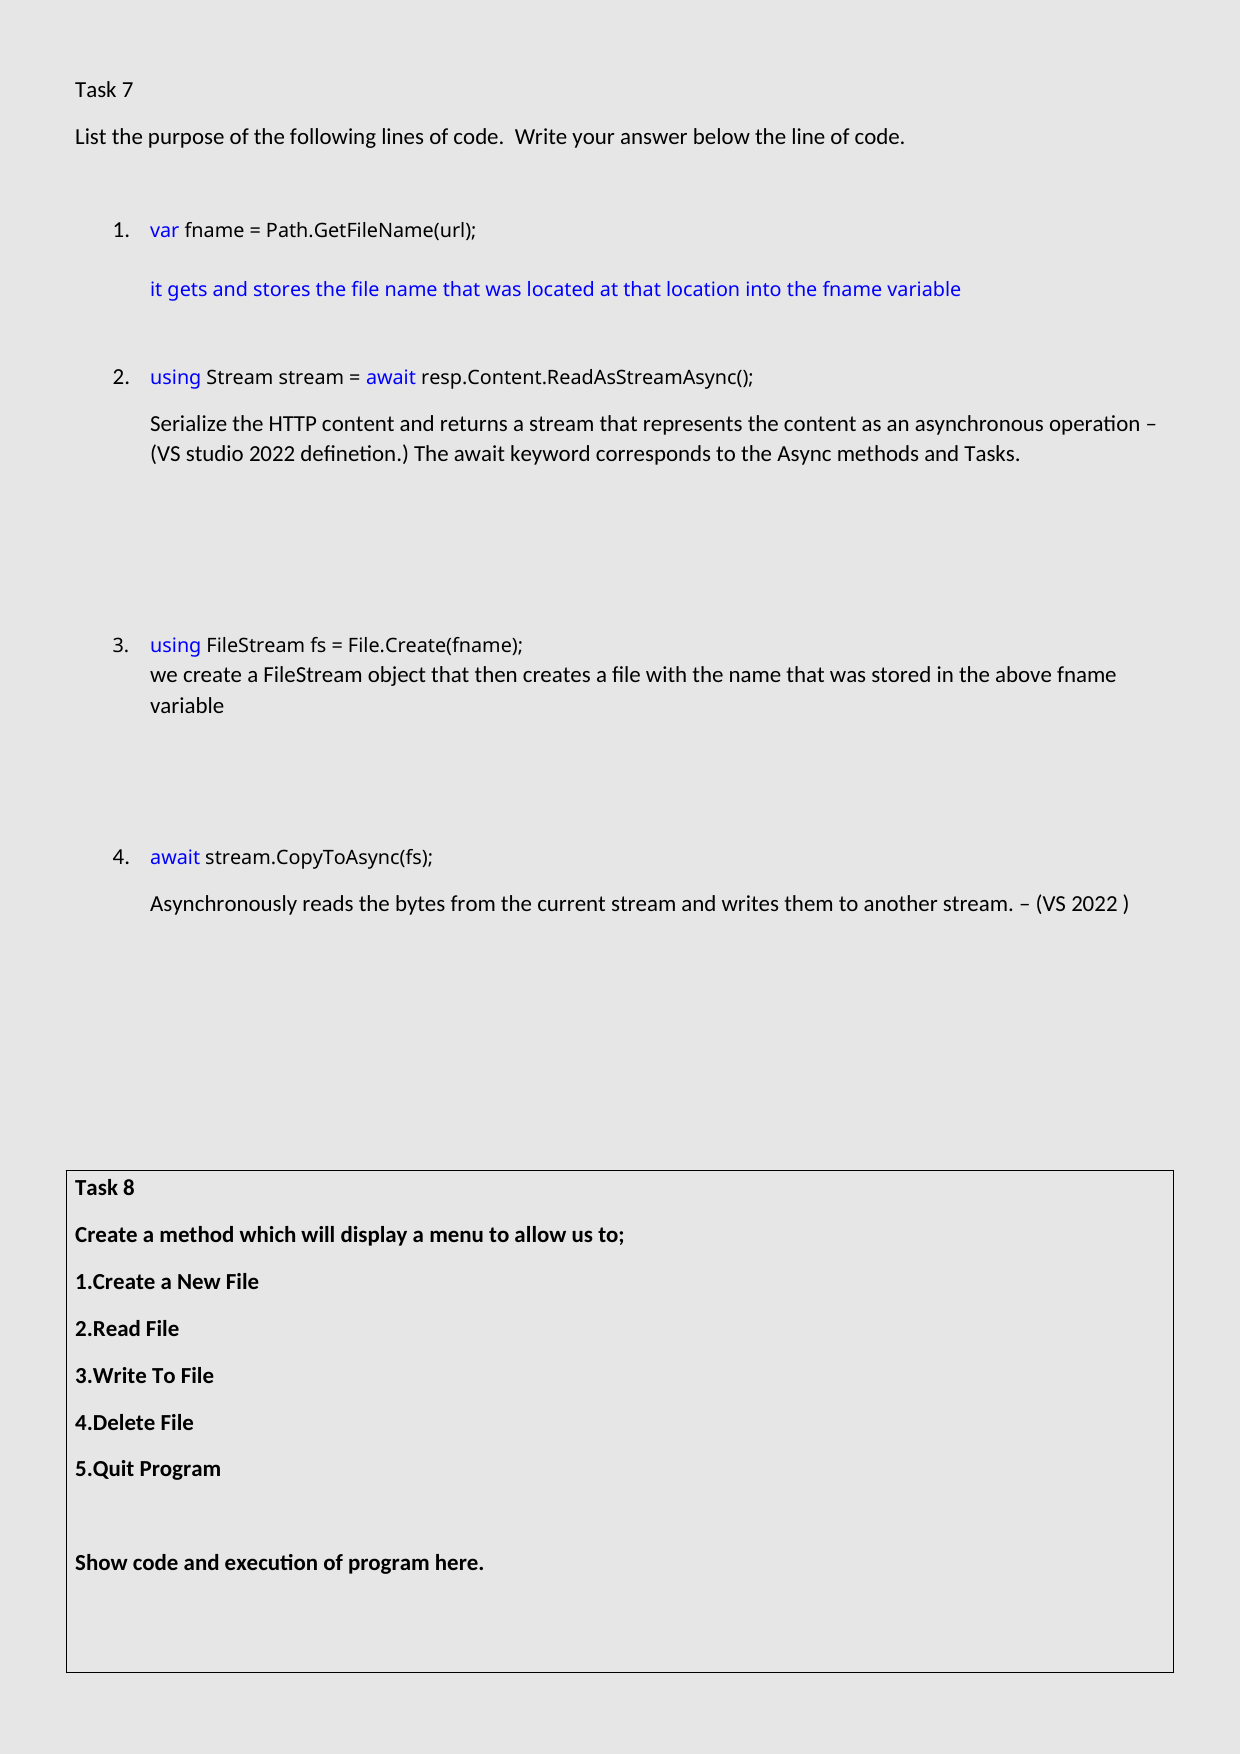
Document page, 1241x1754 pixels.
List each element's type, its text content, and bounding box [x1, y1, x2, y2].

text List the purpose of the following lines of code. Write your answer below the line of code. [75, 122, 1165, 150]
text 4.Delete File [67, 1404, 1173, 1436]
text 1.Create a New File [67, 1264, 1173, 1295]
list await stream.CopyToAsync(fs); [112, 842, 1165, 870]
text Task 7 [75, 75, 1165, 103]
text Serialize the HTTP content and returns a stream that represents the content as an asynchronous operation – (VS studio 2022 definetion.) The await keyword corresponds to the Async methods and Tasks. [150, 409, 1165, 467]
list using Stream stream = await resp.Content.ReadAsStreamAsync(); [112, 362, 1165, 390]
text 3.Write To File [67, 1358, 1173, 1389]
text Create a method which will display a menu to allow us to; [67, 1217, 1173, 1248]
text 5.Quit Program [67, 1451, 1173, 1482]
text Task 8 [67, 1171, 1173, 1201]
list var fname = Path.GetFileName(url); [112, 216, 1165, 244]
list we create a FileStream object that then creates a file with the name that was stored in the above fname variable [150, 661, 1165, 719]
text Show code and execution of program here. [67, 1545, 1173, 1576]
list it gets and stores the file name that was located at that location into the fname variable [150, 275, 1165, 302]
list using FileStream fs = File.Create(fname); [112, 632, 1165, 658]
text 2.Read File [67, 1311, 1173, 1342]
text Asynchronously reads the bytes from the current stream and writes them to another stream. – (VS 2022 ) [150, 889, 1165, 917]
